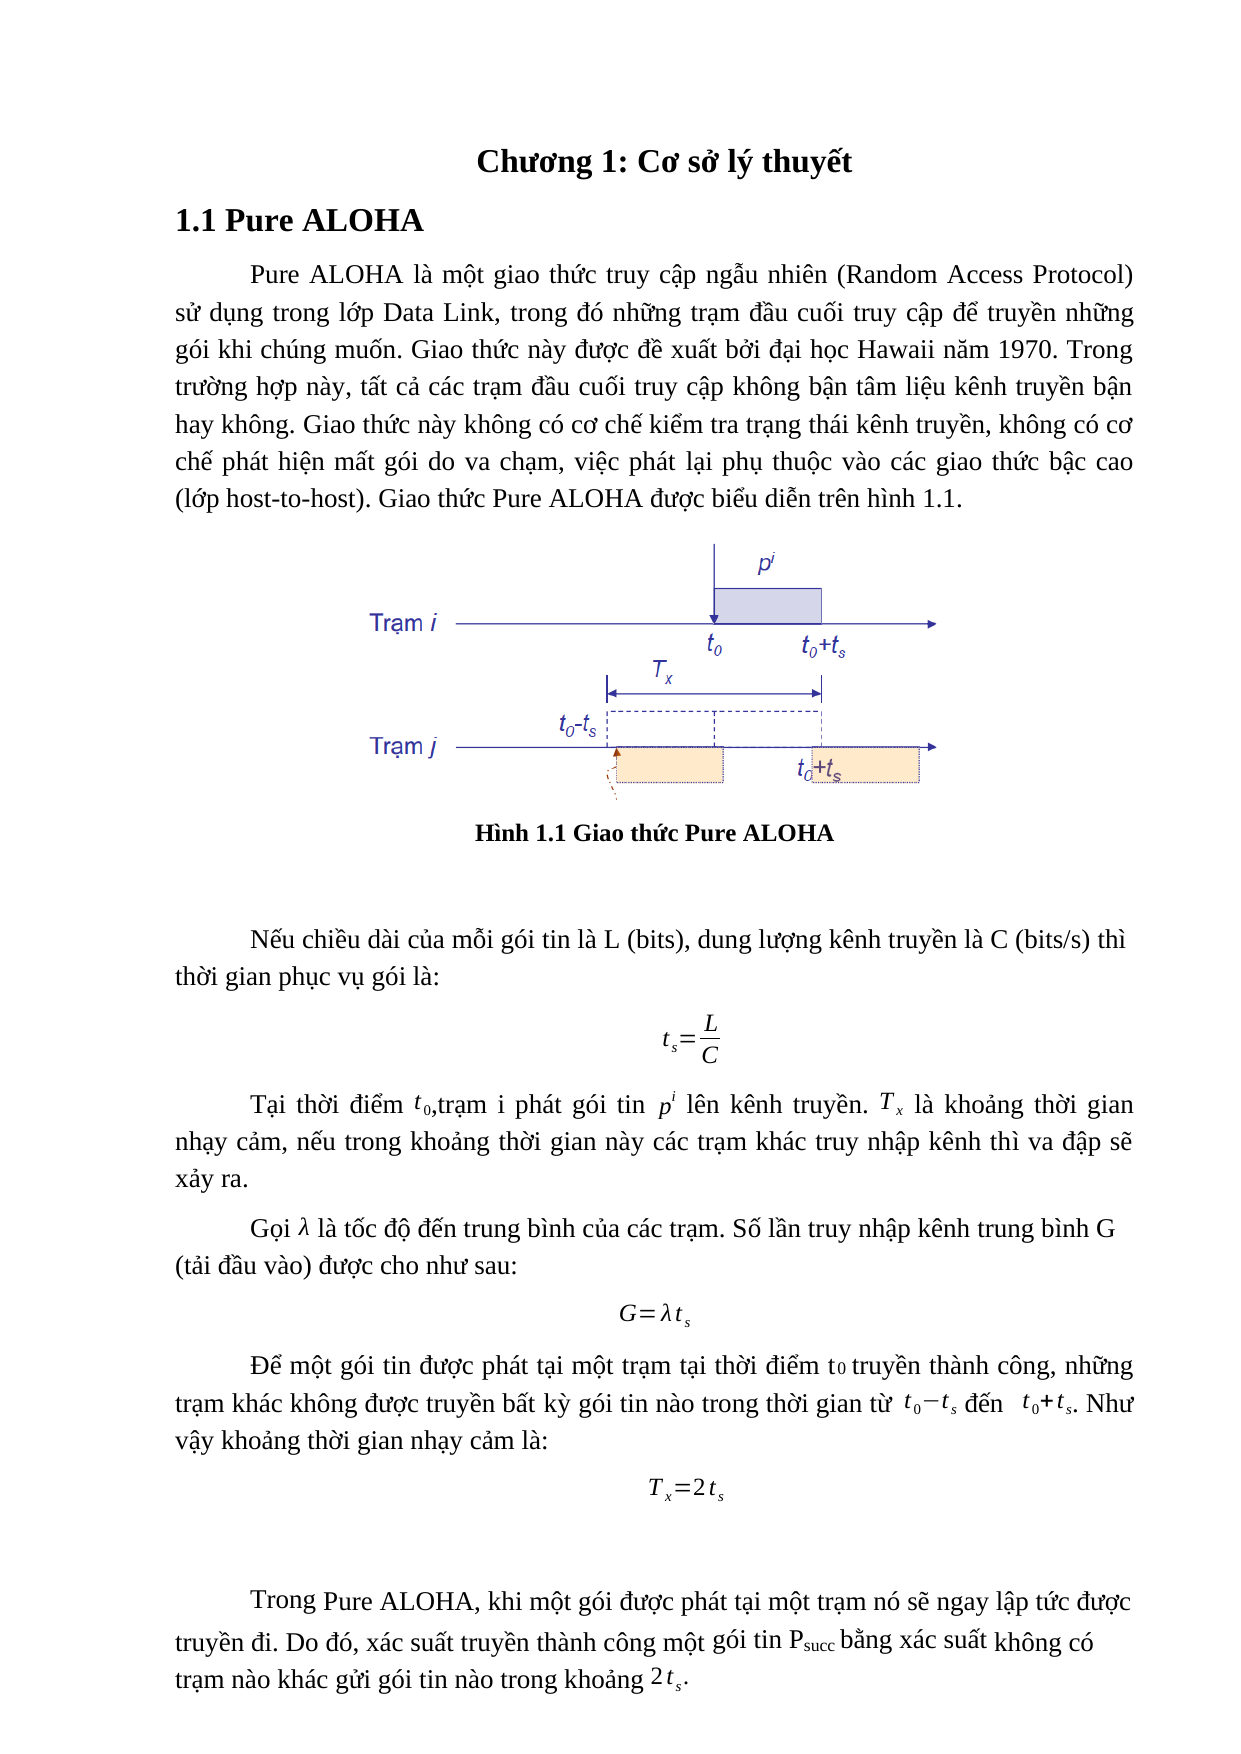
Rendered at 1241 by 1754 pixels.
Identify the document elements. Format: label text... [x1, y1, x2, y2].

text Pure ALOHA là một giao thức truy cập ngẫu nhiên (Random Access Protocol) sử dụng trong lớp Data Link, trong đó những trạm đầu cuối truy cập để truyền những gói khi chúng muốn. Giao thức này được đề xuất bởi đại học Hawaii năm 1970. Trong trường hợp này, tất cả các trạm đầu cuối truy cập không bận tâm liệu kênh truyền bận hay không. Giao thức này không có cơ chế kiểm tra trạng thái kênh truyền, không có cơ chế phát hiện mất gói do va chạm, việc phát lại phụ thuộc vào các giao thức bậc cao (lớp host-to-host). Giao thức Pure ALOHA được biểu diễn trên hình 1.1. [175, 258, 1134, 513]
text Để một gói tin được phát tại một trạm tại thời điểm t0 truyền thành công, những trạm khác không được truyền bất kỳ gói tin nào trong thời gian từ đến . Như vậy khoảng thời gian nhạy cảm là: [175, 1349, 1134, 1455]
text Nếu chiều dài của mỗi gói tin là L (bits), dung lượng kênh truyền là C (bits/s) thì thời gian phục vụ gói là: [175, 923, 1134, 991]
text Gọi là tốc độ đến trung bình của các trạm. Số lần truy nhập kênh trung bình G (tải đầu vào) được cho như sau: [175, 1212, 1134, 1281]
picture [361, 532, 948, 800]
text Trong Pure ALOHA, khi một gói được phát tại một trạm nó sẽ ngay lập tức được truyền đi. Do đó, xác suất truyền thành công một gói tin Psucc bằng xác suất không có trạm nào khác gửi gói tin nào trong khoảng [175, 1583, 1134, 1694]
text Hình 1.1 Giao thức Pure ALOHA [175, 818, 1134, 847]
text Tại thời điểm ,trạm i phát gói tin lên kênh truyền. là khoảng thời gian nhạy cảm, nếu trong khoảng thời gian này các trạm khác truy nhập kênh thì va đập sẽ xảy ra. [175, 1088, 1134, 1193]
subtitle Chương 1: Cơ sở lý thuyết [355, 142, 973, 180]
subtitle 1.1 Pure ALOHA [175, 200, 1134, 238]
